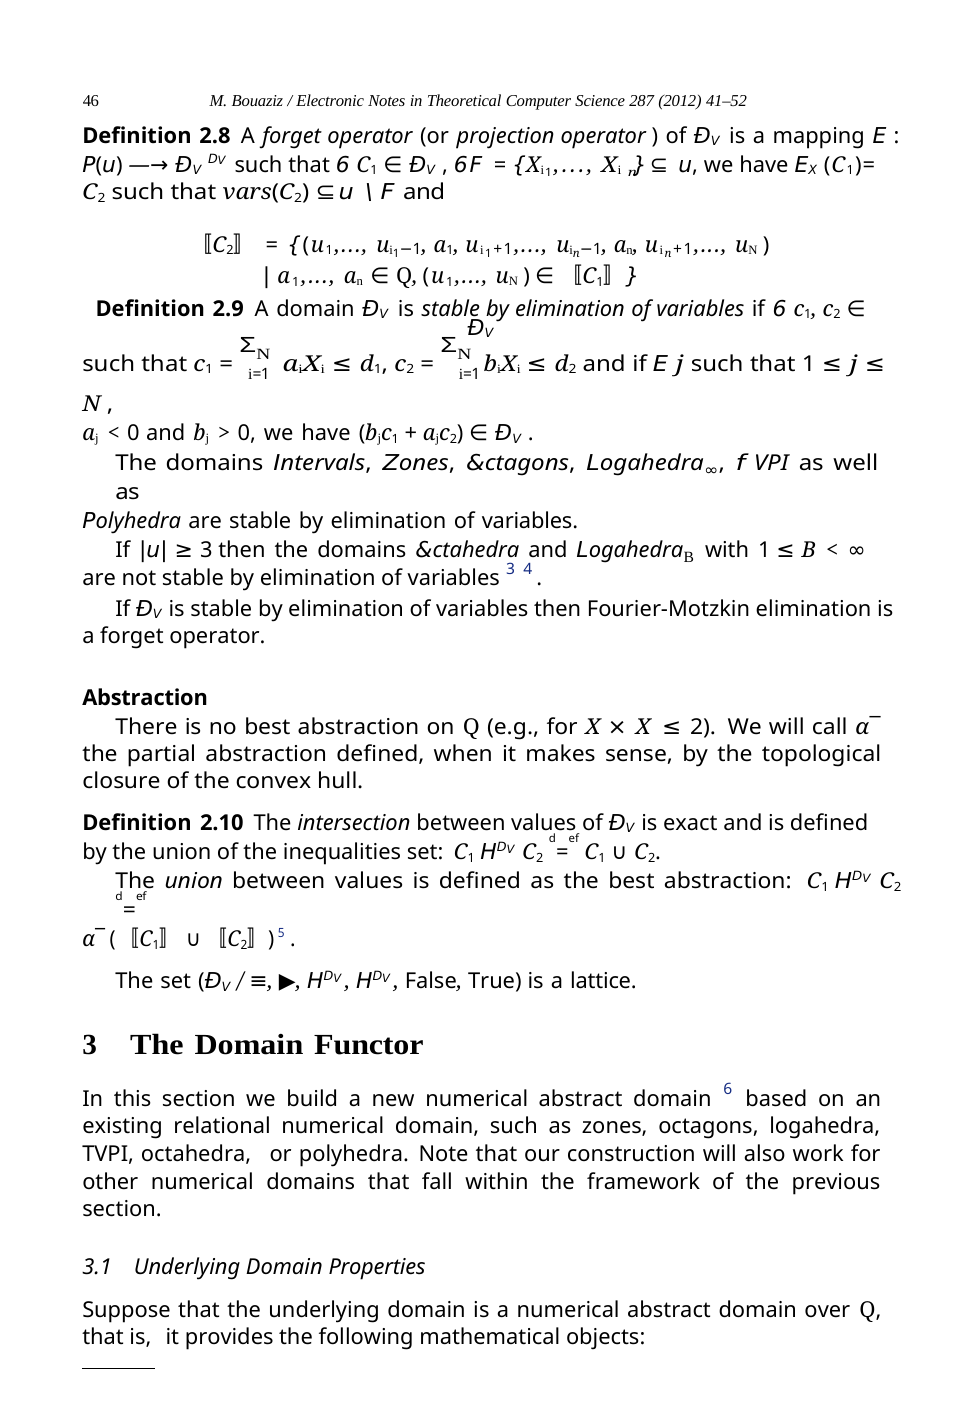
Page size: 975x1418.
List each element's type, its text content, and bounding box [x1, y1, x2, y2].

text The domains Intervals, Zones, &ctagons, Logahedra∞, f VPI as well as [115, 446, 904, 506]
list Underlying Domain Properties [82, 1251, 904, 1281]
text P(u) —→ ÐV DV such that 6 C1 ∈ ÐV , 6F = {Xi ,..., Xi }⊆ u, we have EX (C1)= [82, 150, 904, 178]
text The union between values is defined as the best abstraction: C1 HDV C2 d=ef [115, 866, 904, 923]
text α¯(〚C1〛 ∪ 〚C2〛) 5 . [82, 923, 904, 953]
text Definition 2.8 A forget operator (or projection operator ) of ÐV is a mapping E : [82, 120, 904, 150]
text aj < 0 and bj > 0, we have (bjc1 + ajc2) ∈ ÐV . [82, 419, 904, 446]
text If ÐV is stable by elimination of variables then Fourier-Motzkin elimination is a forget operator. [82, 594, 904, 649]
text Definition 2.9 A domain ÐV is stable by elimination of variables if 6 c1, c2 ∈ ÐV [82, 301, 878, 339]
text | a1,..., an ∈ Q, (u1,..., uN ) ∈ 〚C1〛} [71, 259, 832, 289]
text such that c1 = ΣN aiXi ≤ d1, c2 = ΣN biXi ≤ d2 and if E j such that 1 ≤ j ≤ N , [82, 339, 904, 419]
text Suppose that the underlying domain is a numerical abstract domain over Q, that is, it provides the following mathematical objects: [82, 1295, 881, 1351]
text Polyhedra are stable by elimination of variables. [82, 506, 904, 534]
subtitle The Domain Functor [82, 1027, 904, 1061]
text 〚C2〛 = {(u1,..., ui1−1, a1, ui1+1,..., uin−1, an, uin+1,..., uN ) [129, 226, 832, 259]
text If |u| ≥ 3 then the domains &ctahedra and LogahedraB with 1 ≤ B < ∞ are not stable by elimination of variables 3 4 . [82, 536, 881, 592]
text There is no best abstraction on Q (e.g., for X × X ≤ 2). We will call α¯ the partial abstraction defined, when it makes sense, by the topological closure of the convex hull. [82, 712, 881, 795]
subtitle Abstraction [82, 684, 904, 711]
text In this section we build a new numerical abstract domain 6 based on an existing relational numerical domain, such as zones, octagons, logahedra, TVPI, octahedra, or polyhedra. Note that our construction will also work for other numerical domains that fall within the framework of the previous section. [82, 1081, 881, 1223]
text C2 such that vars(C2) ⊆u \ F and [82, 178, 904, 205]
text The set (ÐV / ≡, ▶, HDV , HDV , False, True) is a lattice. [115, 965, 904, 995]
text Definition 2.10 The intersection between values of ÐV is exact and is defined by the union of the inequalities set: C1 HDV C2 d=ef C1 ∪ C2. [82, 810, 881, 866]
